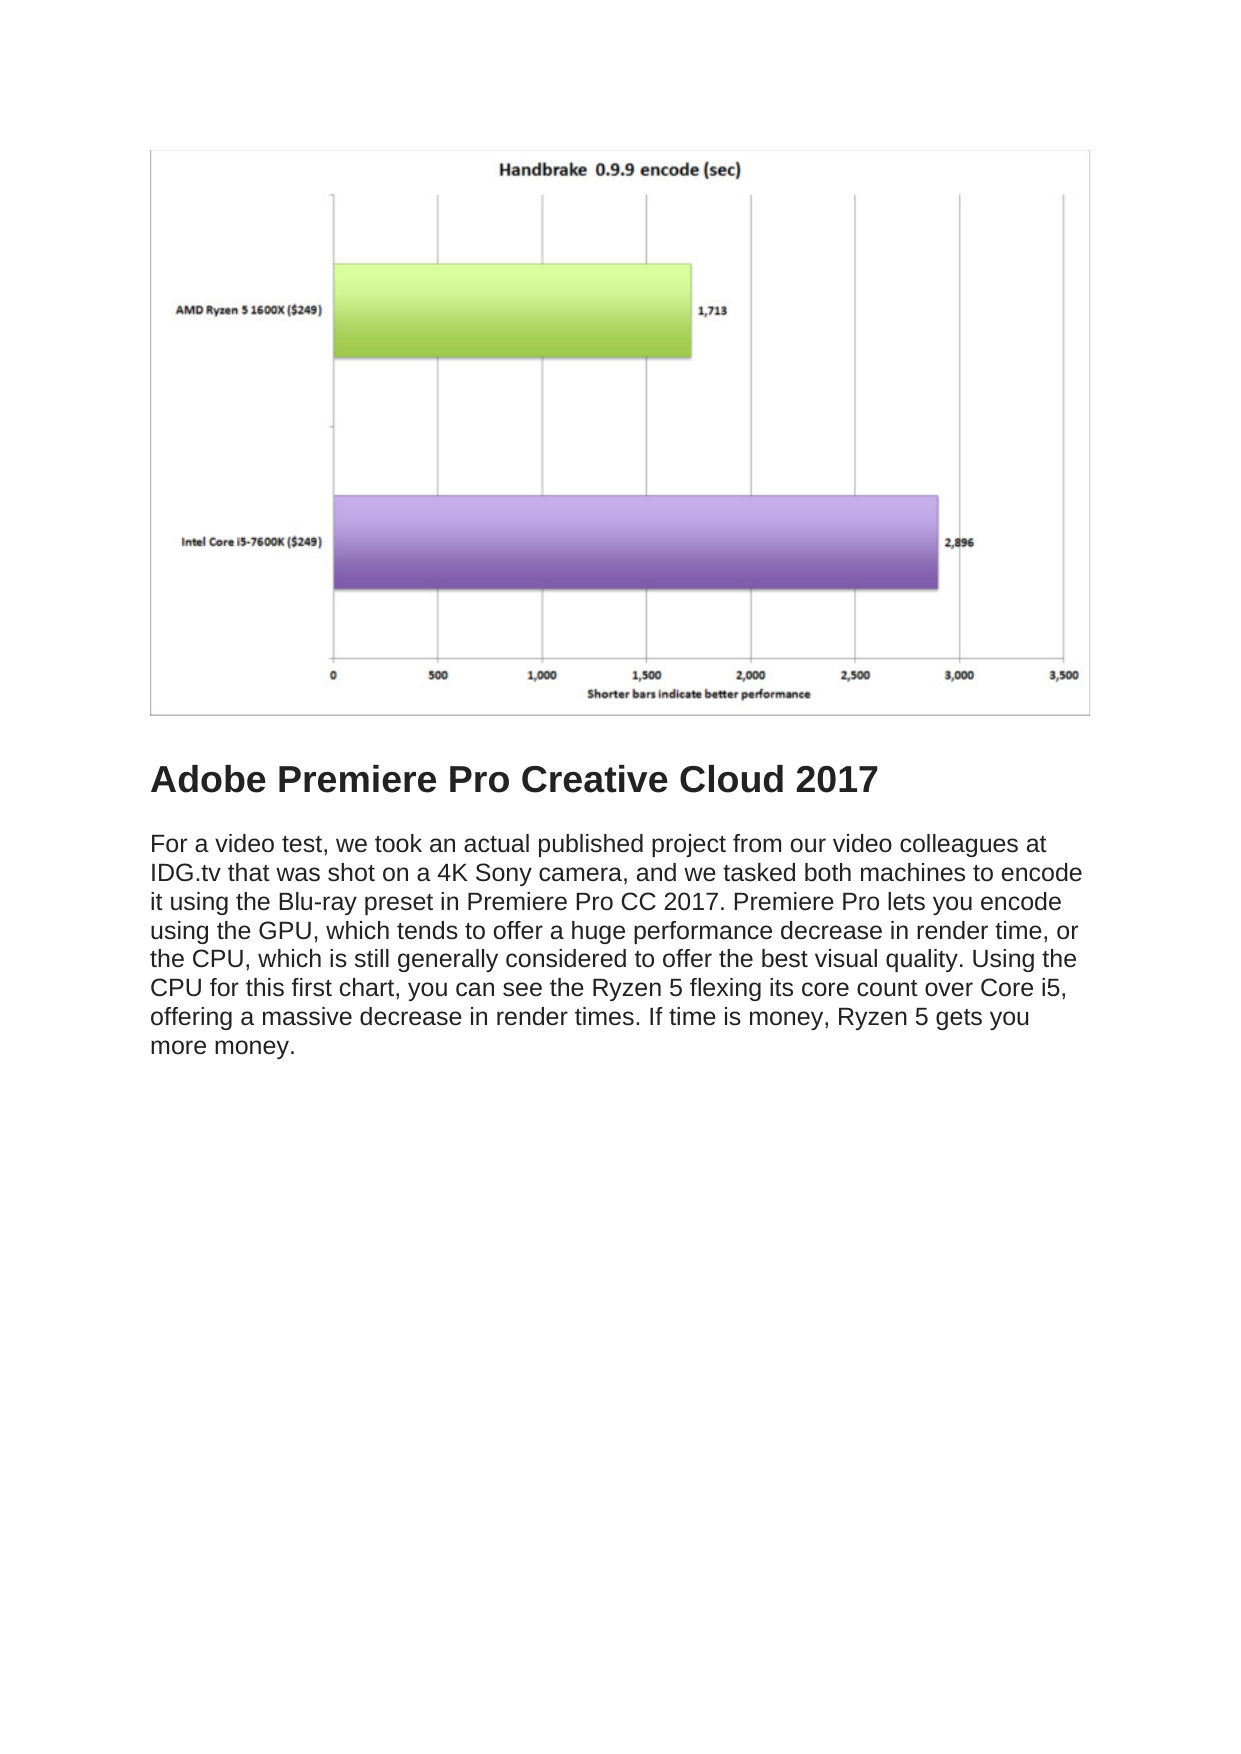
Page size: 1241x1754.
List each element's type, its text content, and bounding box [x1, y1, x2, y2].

picture [150, 150, 1091, 716]
text Adobe Premiere Pro Creative Cloud 2017 [150, 757, 1090, 800]
text For a video test, we took an actual published project from our video colleagues at IDG.tv that was shot on a 4K Sony camera, and we tasked both machines to encode it using the Blu-ray preset in Premiere Pro CC 2017. Premiere Pro lets you encode using the GPU, which tends to offer a huge performance decrease in render time, or the CPU, which is still generally considered to offer the best visual quality. Using the CPU for this first chart, you can see the Ryzen 5 flexing its core count over Core i5, offering a massive decrease in render times. If time is money, Ryzen 5 gets you more money. [150, 829, 1090, 1059]
